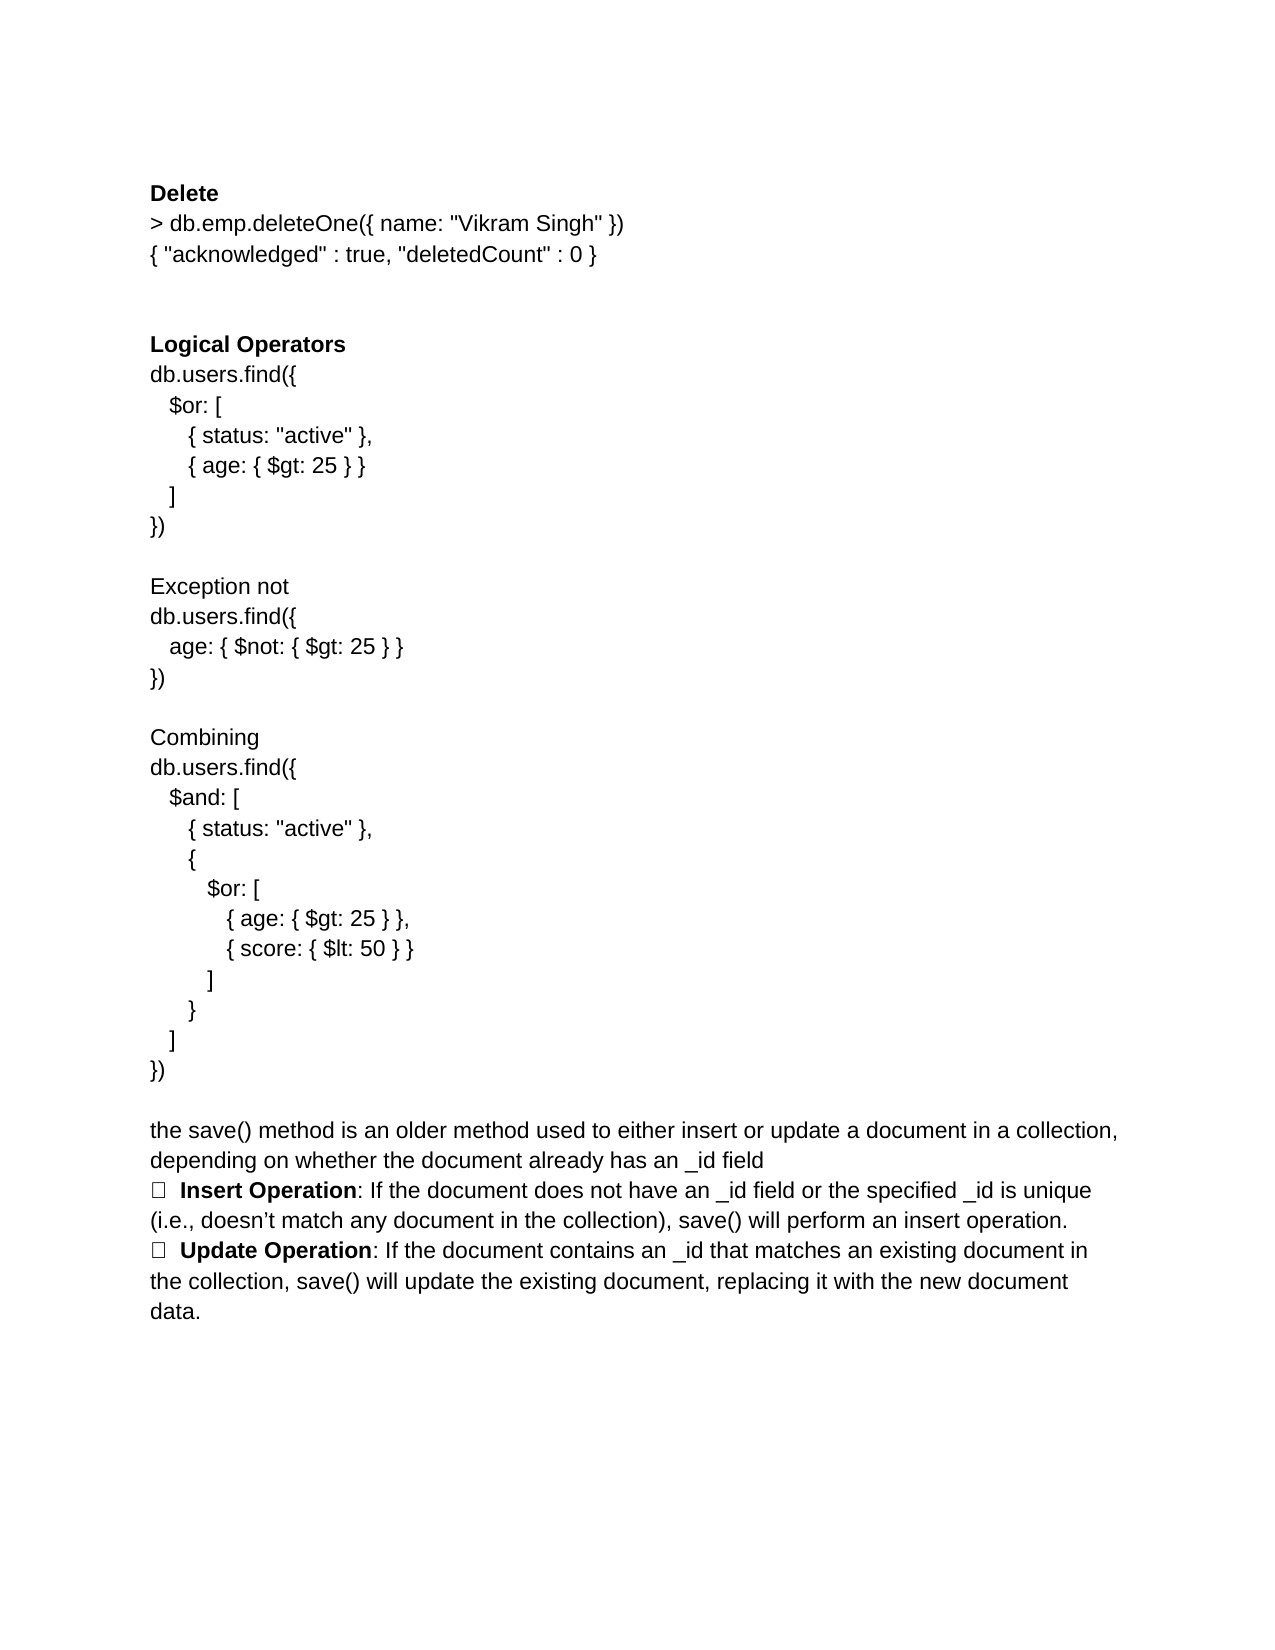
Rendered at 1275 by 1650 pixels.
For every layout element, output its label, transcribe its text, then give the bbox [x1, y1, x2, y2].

text ] [150, 482, 1125, 509]
text the save() method is an older method used to either insert or update a document in a collection, depending on whether the document already has an _id field [150, 1117, 1125, 1173]
text $or: [ [150, 875, 1125, 901]
text $and: [ [150, 784, 1125, 811]
text Delete [150, 180, 1125, 207]
text { status: "active" }, [150, 422, 1125, 448]
text { [150, 845, 1125, 871]
text $or: [ [150, 392, 1125, 418]
text  Update Operation: If the document contains an _id that matches an existing document in the collection, save() will update the existing document, replacing it with the new document data. [150, 1237, 1125, 1324]
text > db.emp.deleteOne({ name: "Vikram Singh" }) [150, 210, 1125, 237]
text { age: { $gt: 25 } }, [150, 905, 1125, 932]
text { status: "active" }, [150, 814, 1125, 841]
text { age: { $gt: 25 } } [150, 452, 1125, 478]
text Logical Operators db.users.find({ [150, 331, 1125, 388]
text { score: { $lt: 50 } } [150, 935, 1125, 962]
text Exception not db.users.find({ [150, 573, 1125, 629]
text ] [150, 1026, 1125, 1052]
text }) Combining db.users.find({ [150, 663, 1125, 781]
text  Insert Operation: If the document does not have an _id field or the specified _id is unique (i.e., doesn’t match any document in the collection), save() will perform an insert operation. [150, 1177, 1125, 1234]
text } [150, 996, 1125, 1022]
text age: { $not: { $gt: 25 } } [150, 633, 1125, 660]
text ] [150, 966, 1125, 992]
text }) [150, 512, 1125, 539]
text { "acknowledged" : true, "deletedCount" : 0 } [150, 241, 1125, 267]
text }) [150, 1056, 1125, 1083]
